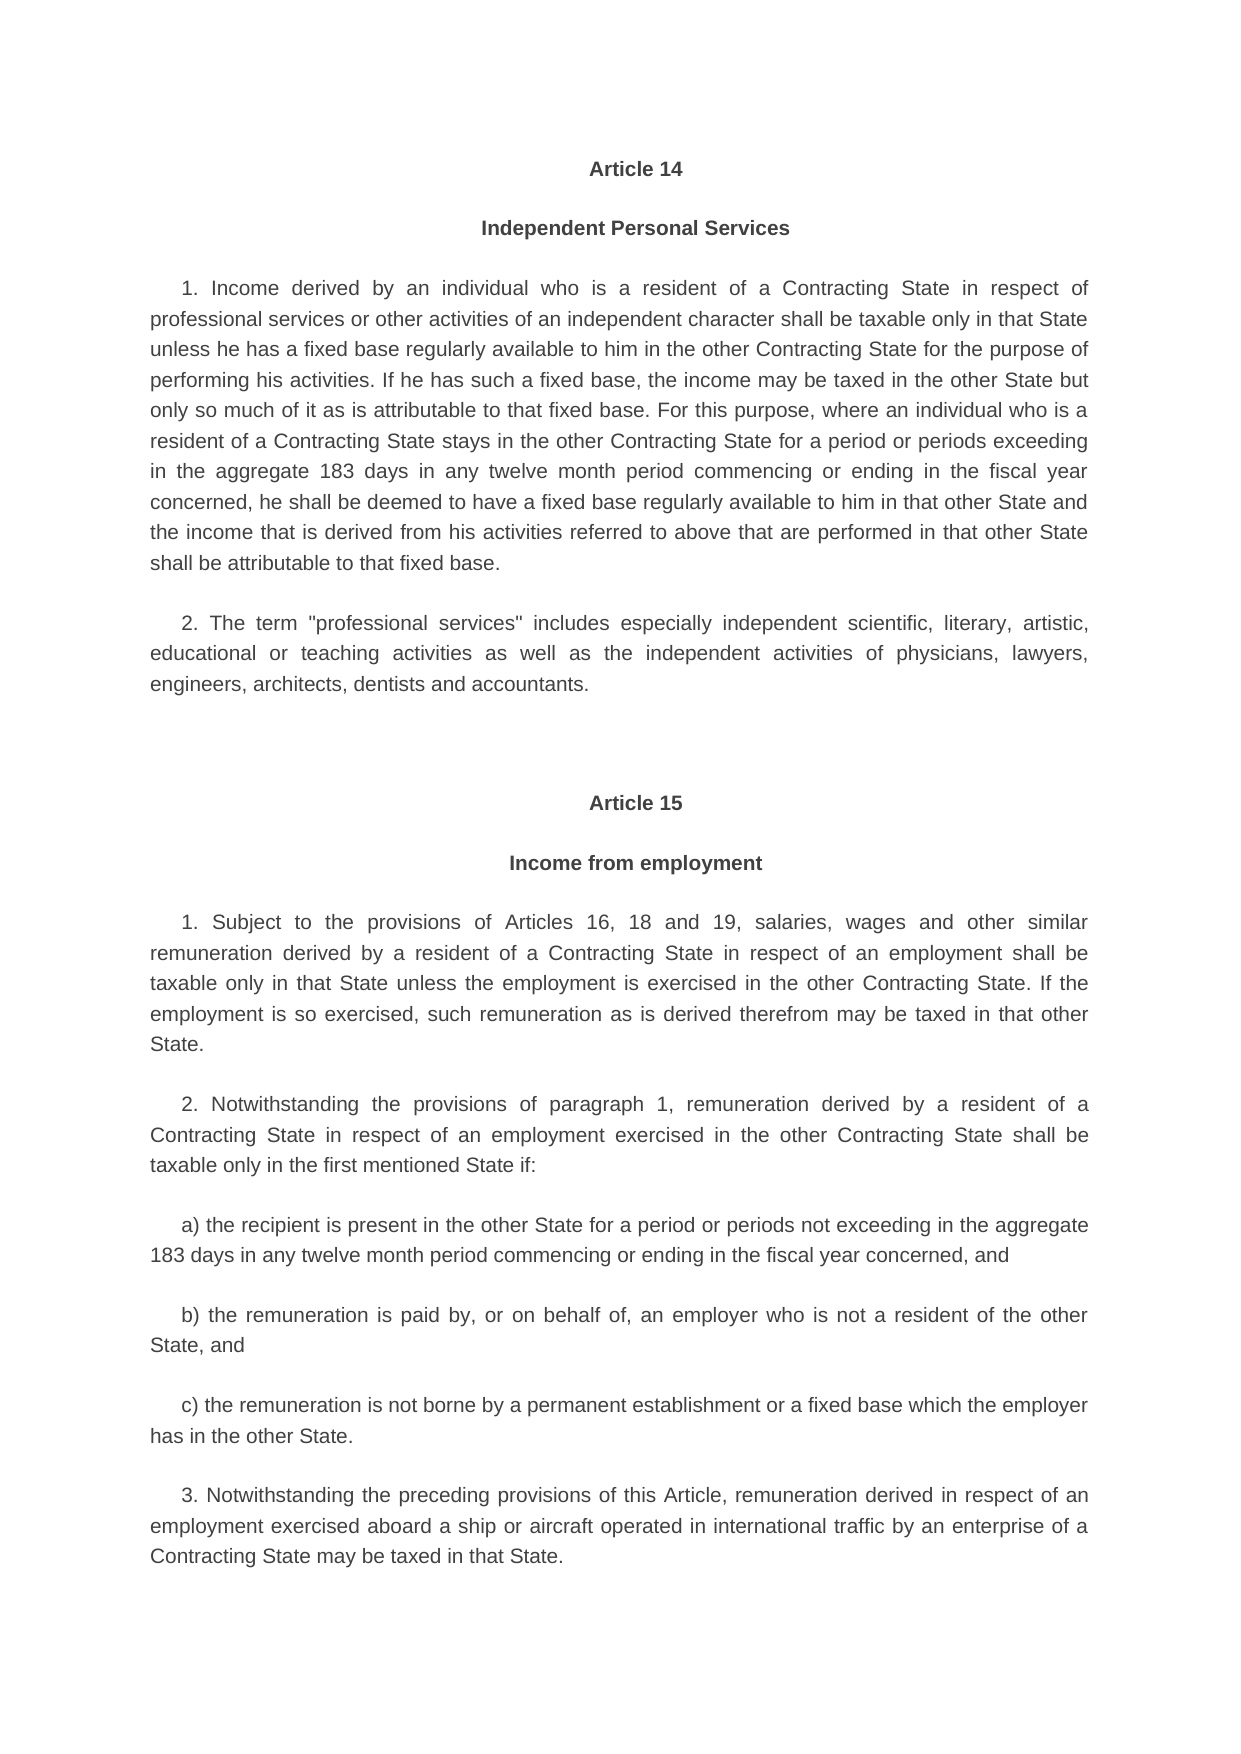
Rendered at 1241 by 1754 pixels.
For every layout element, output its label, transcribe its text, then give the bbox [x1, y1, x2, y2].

text Independent Personal Services [150, 210, 1090, 240]
text 1. Income derived by an individual who is a resident of a Contracting State in respect of professional services or other activities of an independent character shall be taxable only in that State unless he has a fixed base regularly available to him in the other Contracting State for the purpose of performing his activities. If he has such a fixed base, the income may be taxed in the other State but only so much of it as is attributable to that fixed base. For this purpose, where an individual who is a resident of a Contracting State stays in the other Contracting State for a period or periods exceeding in the aggregate 183 days in any twelve month period commencing or ending in the fiscal year concerned, he shall be deemed to have a fixed base regularly available to him in that other State and the income that is derived from his activities referred to above that are performed in that other State shall be attributable to that fixed base. [150, 269, 1090, 574]
text Income from employment [150, 844, 1090, 874]
text c) the remuneration is not borne by a permanent establishment or a fixed base which the employer has in the other State. [150, 1386, 1090, 1447]
text Article 14 [150, 150, 1090, 181]
text b) the remuneration is paid by, or on behalf of, an employer who is not a resident of the other State, and [150, 1296, 1090, 1357]
text Article 15 [150, 784, 1090, 815]
text 2. Notwithstanding the provisions of paragraph 1, remuneration derived by a resident of a Contracting State in respect of an employment exercised in the other Contracting State shall be taxable only in the first mentioned State if: [150, 1085, 1090, 1177]
text a) the recipient is present in the other State for a period or periods not exceeding in the aggregate 183 days in any twelve month period commencing or ending in the fiscal year concerned, and [150, 1206, 1090, 1267]
text 2. The term "professional services" includes especially independent scientific, literary, artistic, educational or teaching activities as well as the independent activities of physicians, lawyers, engineers, architects, dentists and accountants. [150, 604, 1090, 695]
text 3. Notwithstanding the preceding provisions of this Article, remuneration derived in respect of an employment exercised aboard a ship or aircraft operated in international traffic by an enterprise of a Contracting State may be taxed in that State. [150, 1477, 1090, 1568]
text 1. Subject to the provisions of Articles 16, 18 and 19, salaries, wages and other similar remuneration derived by a resident of a Contracting State in respect of an employment shall be taxable only in that State unless the employment is exercised in the other Contracting State. If the employment is so exercised, such remuneration as is derived therefrom may be taxed in that other State. [150, 903, 1090, 1056]
